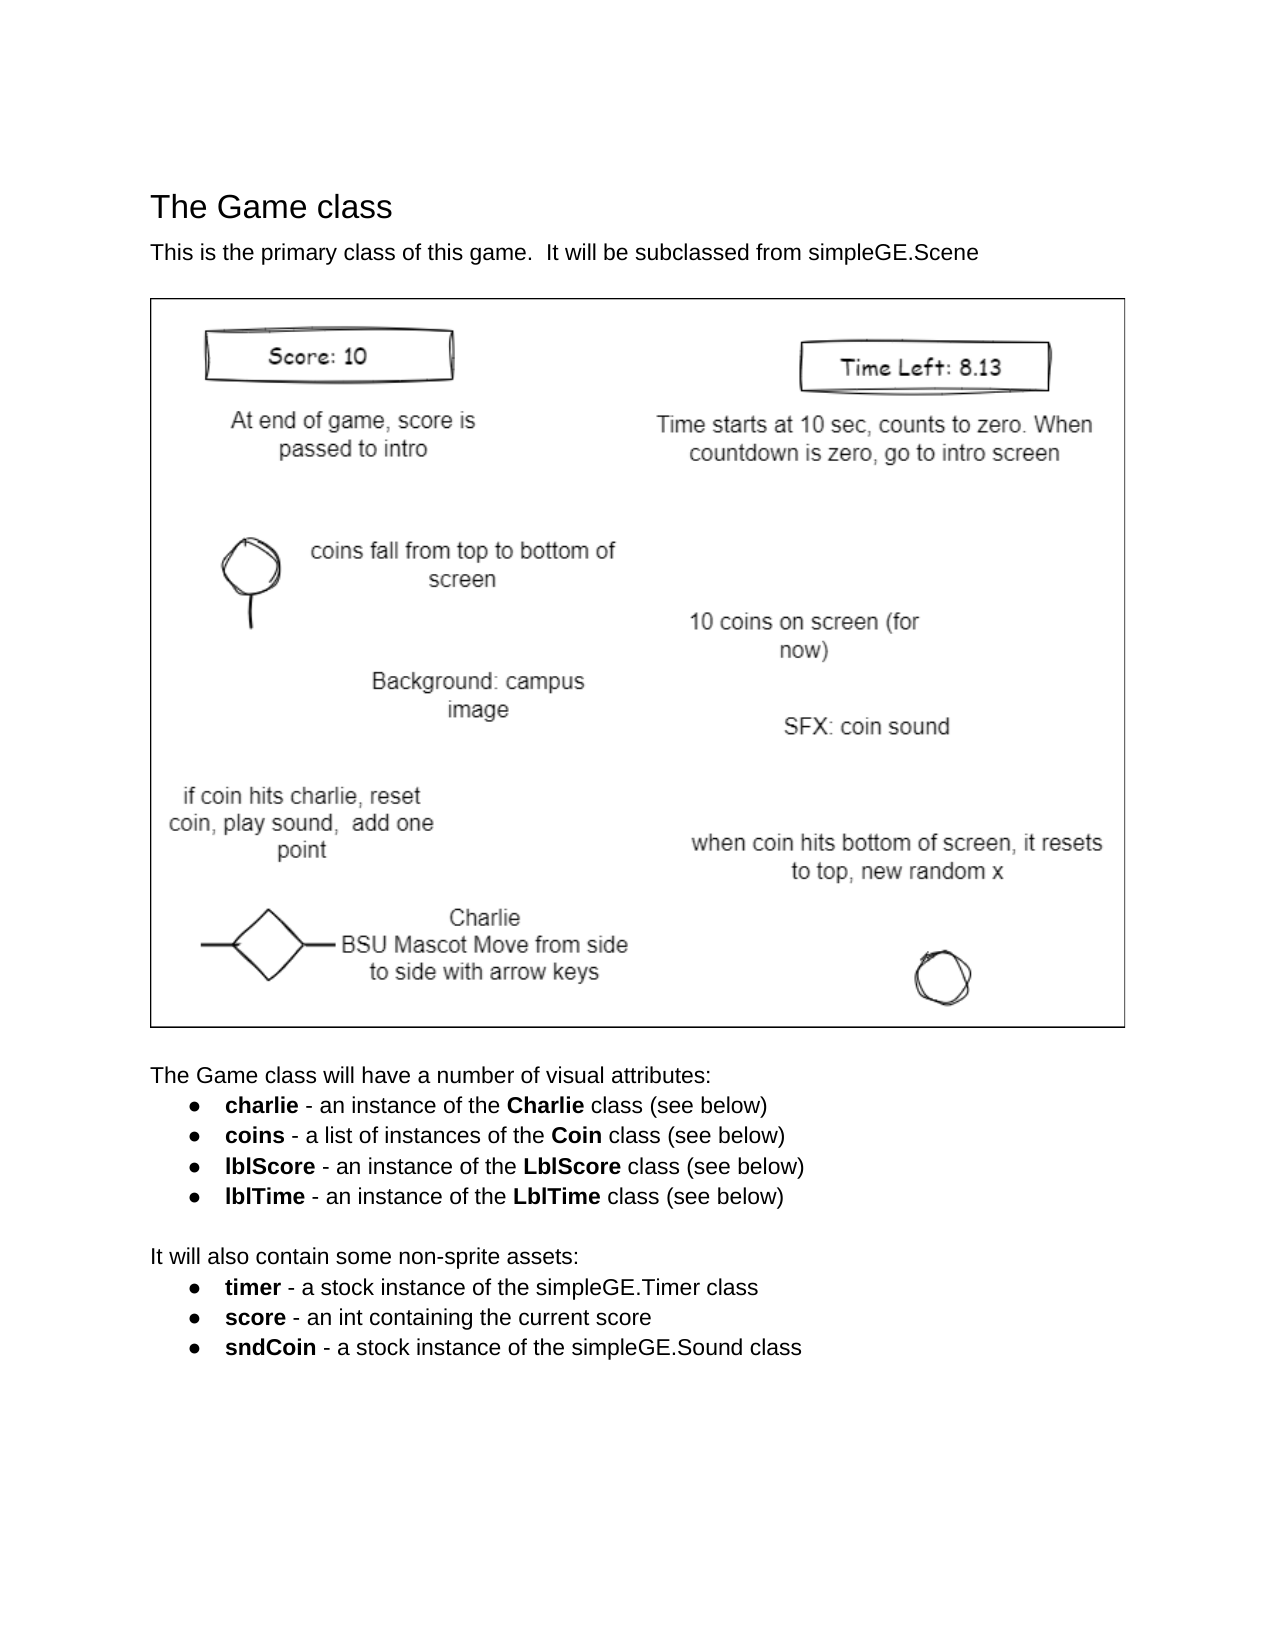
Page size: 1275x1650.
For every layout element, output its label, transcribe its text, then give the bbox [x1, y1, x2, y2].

picture [150, 298, 1125, 1028]
list coins - a list of instances of the Coin class (see below) [187, 1122, 1125, 1149]
list timer - a stock instance of the simpleGE.Timer class [187, 1273, 1125, 1300]
text The Game class will have a number of visual attributes: [150, 1062, 1125, 1088]
text This is the primary class of this game. It will be subclassed from simpleGE.Scene [150, 238, 1125, 265]
list lblTime - an instance of the LblTime class (see below) [187, 1183, 1125, 1209]
list lblScore - an instance of the LblScore class (see below) [187, 1153, 1125, 1179]
list sndCoin - a stock instance of the simpleGE.Sound class [187, 1334, 1125, 1360]
subtitle The Game class [150, 187, 1125, 226]
list charlie - an instance of the Charlie class (see below) [187, 1092, 1125, 1119]
list score - an int containing the current score [187, 1304, 1125, 1330]
text It will also contain some non-sprite assets: [150, 1243, 1125, 1270]
